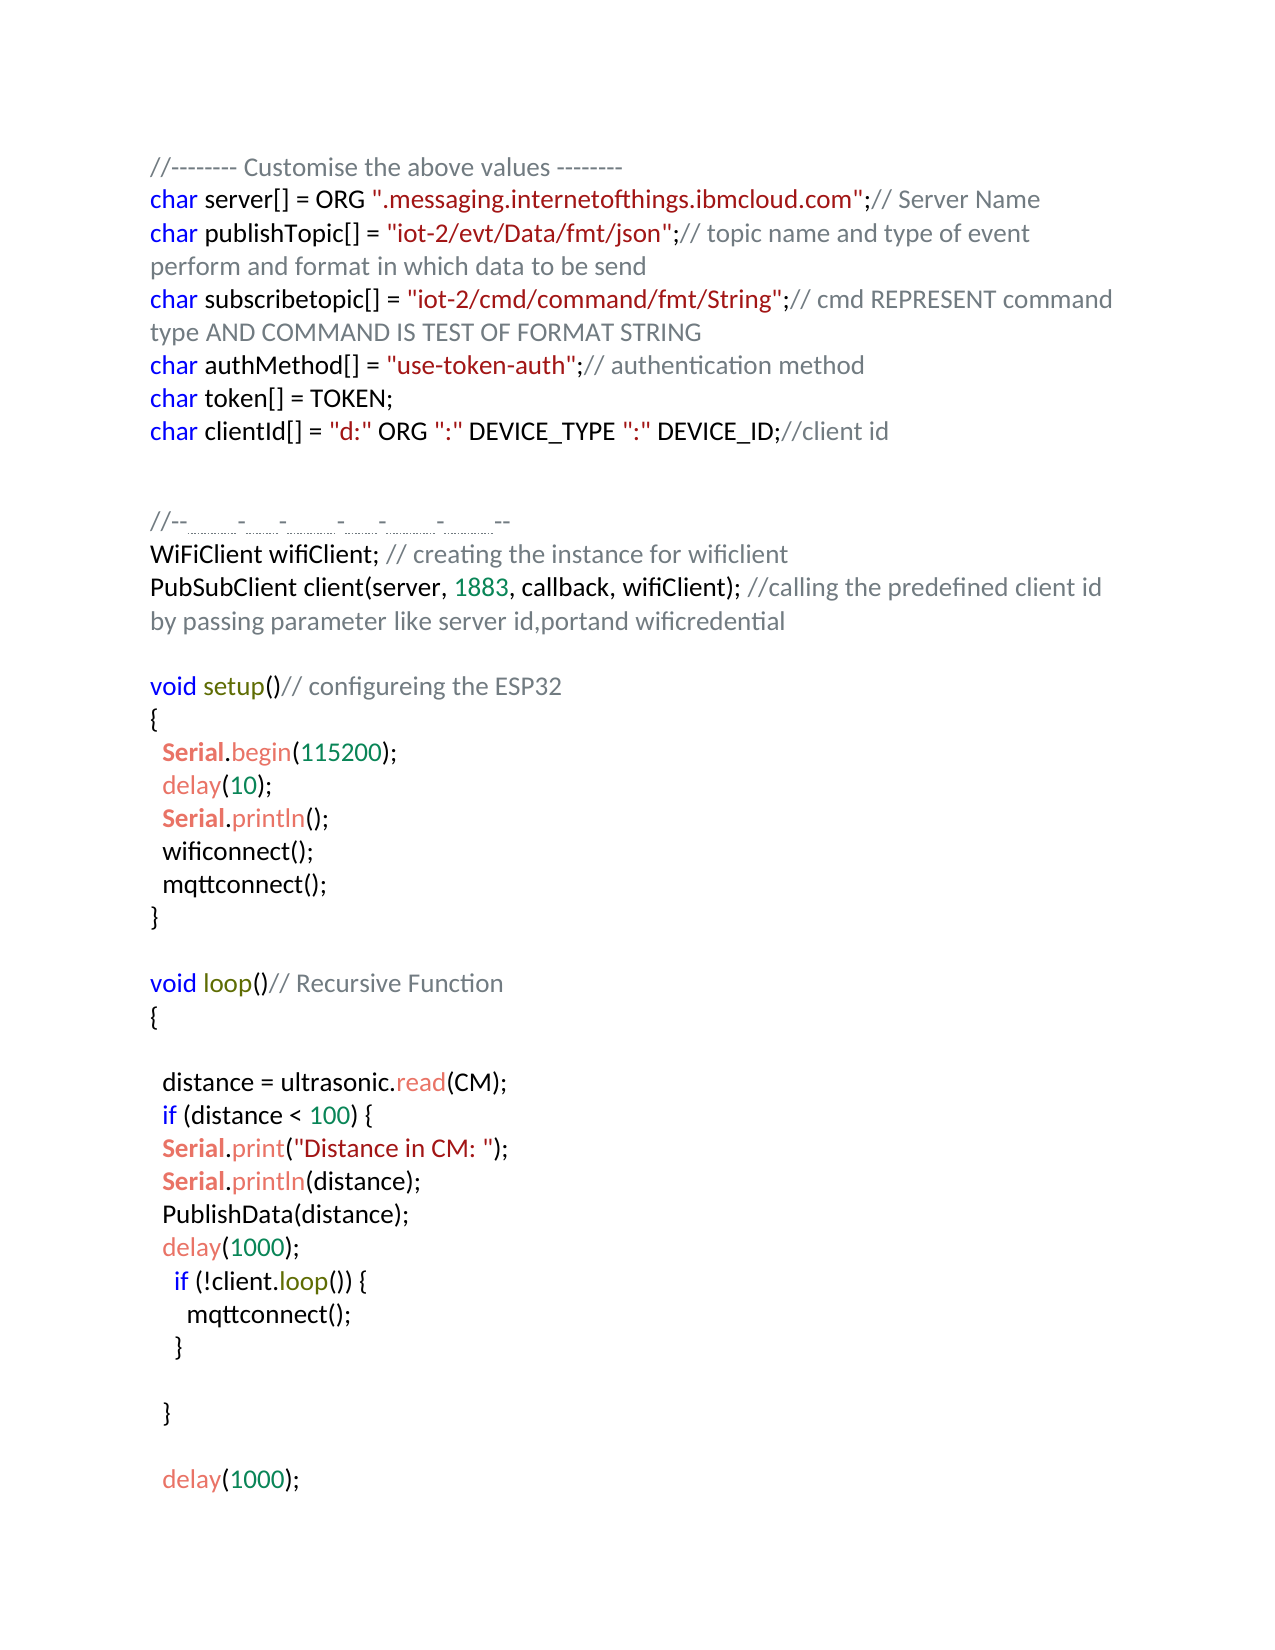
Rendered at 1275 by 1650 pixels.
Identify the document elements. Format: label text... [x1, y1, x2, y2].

text //-- - - - - - -- [150, 504, 1137, 537]
text } [174, 1330, 1137, 1363]
text Serial.begin(115200); delay(10); Serial.println(); wificonnect(); mqttconnect(); [162, 735, 437, 900]
text char server[] = ORG ".messaging.internetofthings.ibmcloud.com";// Server Name char publishTopic[] = "iot-2/evt/Data/fmt/json";// topic name and type of event perform and format in which data to be send [150, 183, 1069, 282]
text //-------- Customise the above values -------- [150, 150, 1137, 183]
text char authMethod[] = "use-token-auth";// authentication method char token[] = TOKEN; [150, 348, 881, 414]
text if (!client.loop()) { mqttconnect(); [174, 1264, 369, 1330]
text void loop()// Recursive Function [150, 967, 1137, 999]
text } [162, 1396, 1137, 1429]
text char subscribetopic[] = "iot-2/cmd/command/fmt/String";// cmd REPRESENT command type AND COMMAND IS TEST OF FORMAT STRING [150, 282, 1137, 348]
text } [150, 901, 1137, 933]
text PubSubClient client(server, 1883, callback, wifiClient); //calling the predefined client id by passing parameter like server id,portand wificredential [150, 570, 1123, 637]
text delay(1000); [162, 1462, 1137, 1495]
text { [150, 999, 1137, 1033]
text WiFiClient wifiClient; // creating the instance for wificlient [150, 537, 1137, 570]
text { [150, 702, 1137, 735]
text void setup()// configureing the ESP32 [150, 669, 1137, 702]
text char clientId[] = "d:" ORG ":" DEVICE_TYPE ":" DEVICE_ID;//client id [150, 414, 1137, 447]
text distance = ultrasonic.read(CM); if (distance < 100) { Serial.print("Distance in CM: "); Serial.println(distance); PublishData(distance); delay(1000); [162, 1066, 521, 1264]
